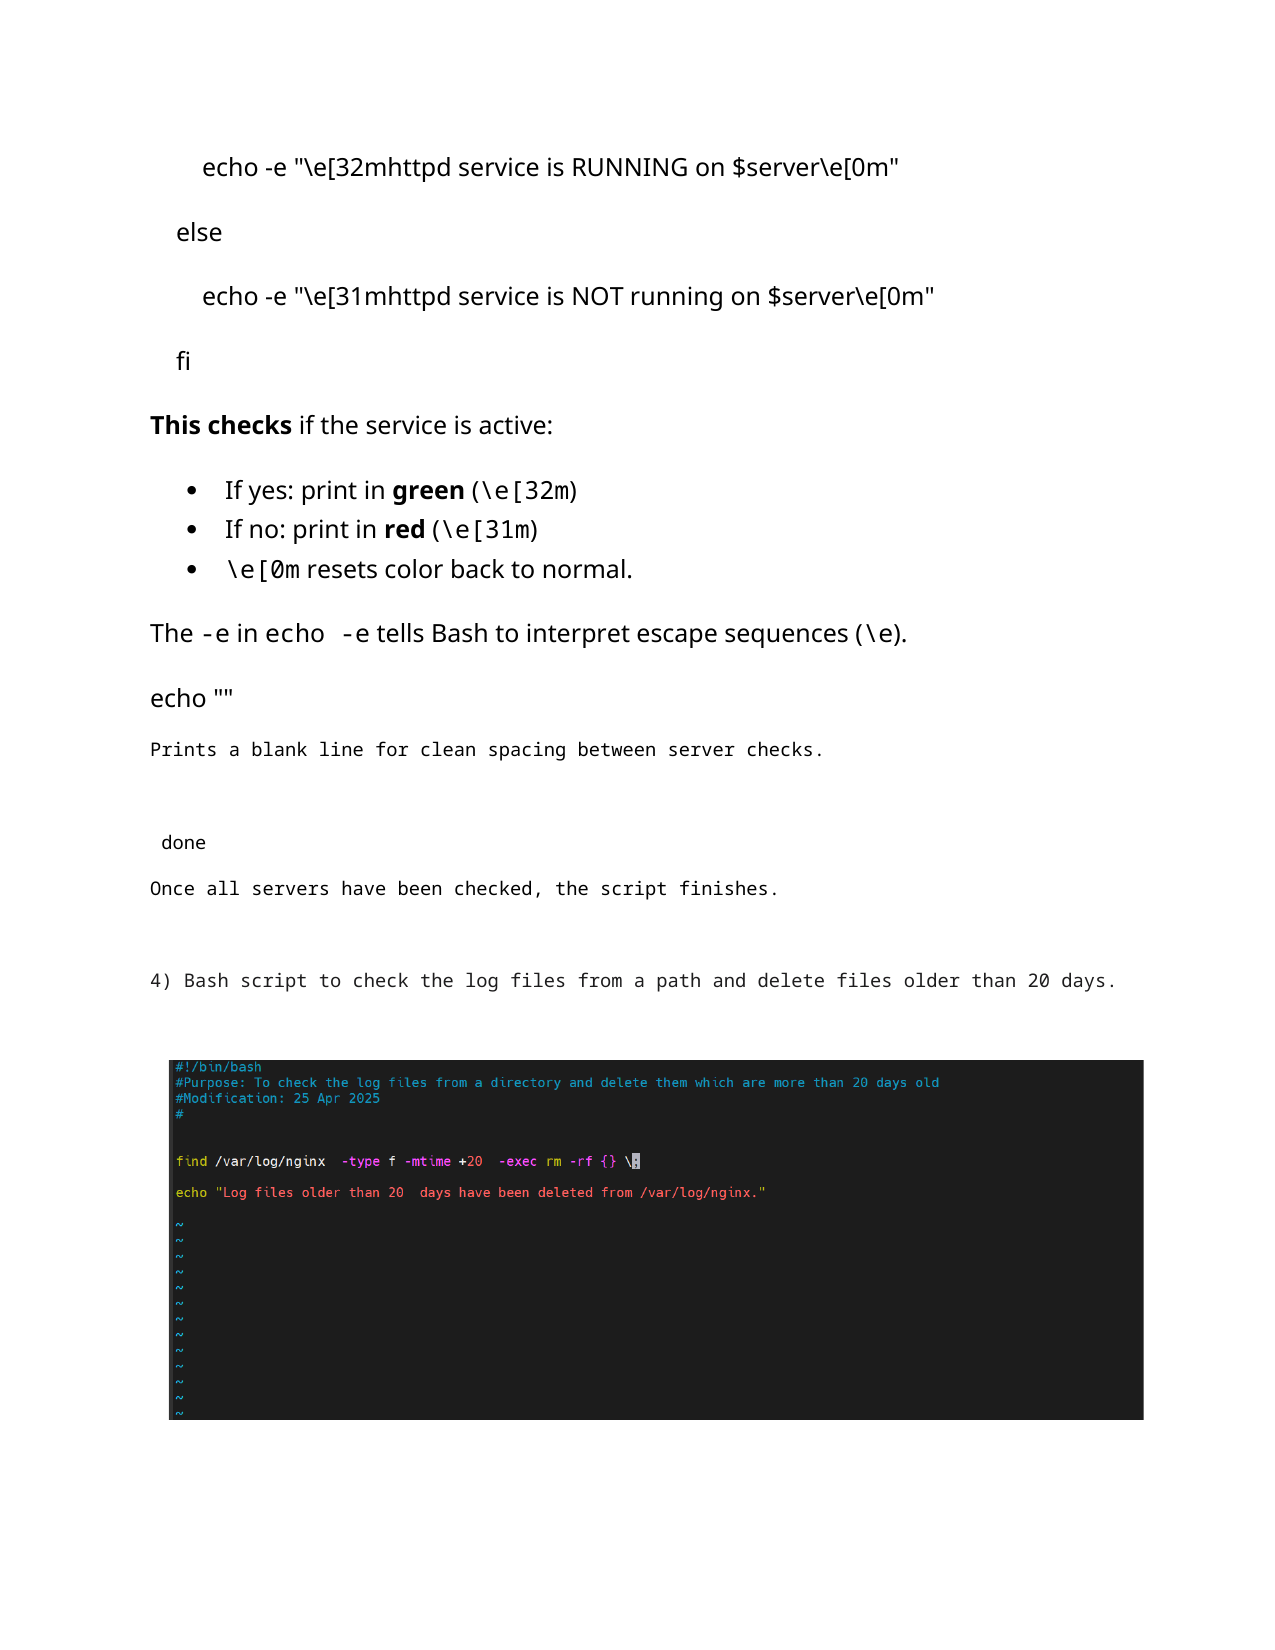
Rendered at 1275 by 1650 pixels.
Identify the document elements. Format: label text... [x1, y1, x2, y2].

list \e[0m resets color back to normal. [187, 551, 1125, 585]
text echo -e "\e[32mhttpd service is RUNNING on $server\e[0m" [150, 150, 1125, 184]
text Once all servers have been checked, the script finishes. [150, 875, 1125, 901]
text This checks if the service is active: [150, 408, 1125, 442]
text echo "" [150, 680, 1125, 714]
text 4) Bash script to check the log files from a path and delete files older than 20 days. [150, 968, 1125, 993]
text echo -e "\e[31mhttpd service is NOT running on $server\e[0m" [150, 279, 1125, 313]
text Prints a blank line for clean spacing between server checks. [150, 736, 1125, 762]
text done [150, 829, 1125, 854]
list If no: print in red (\e[31m) [187, 512, 1125, 546]
list If yes: print in green (\e[32m) [187, 472, 1125, 506]
text fi [150, 343, 1125, 377]
text else [150, 214, 1125, 248]
text The -e in echo -e tells Bash to interpret escape sequences (\e). [150, 616, 1125, 650]
